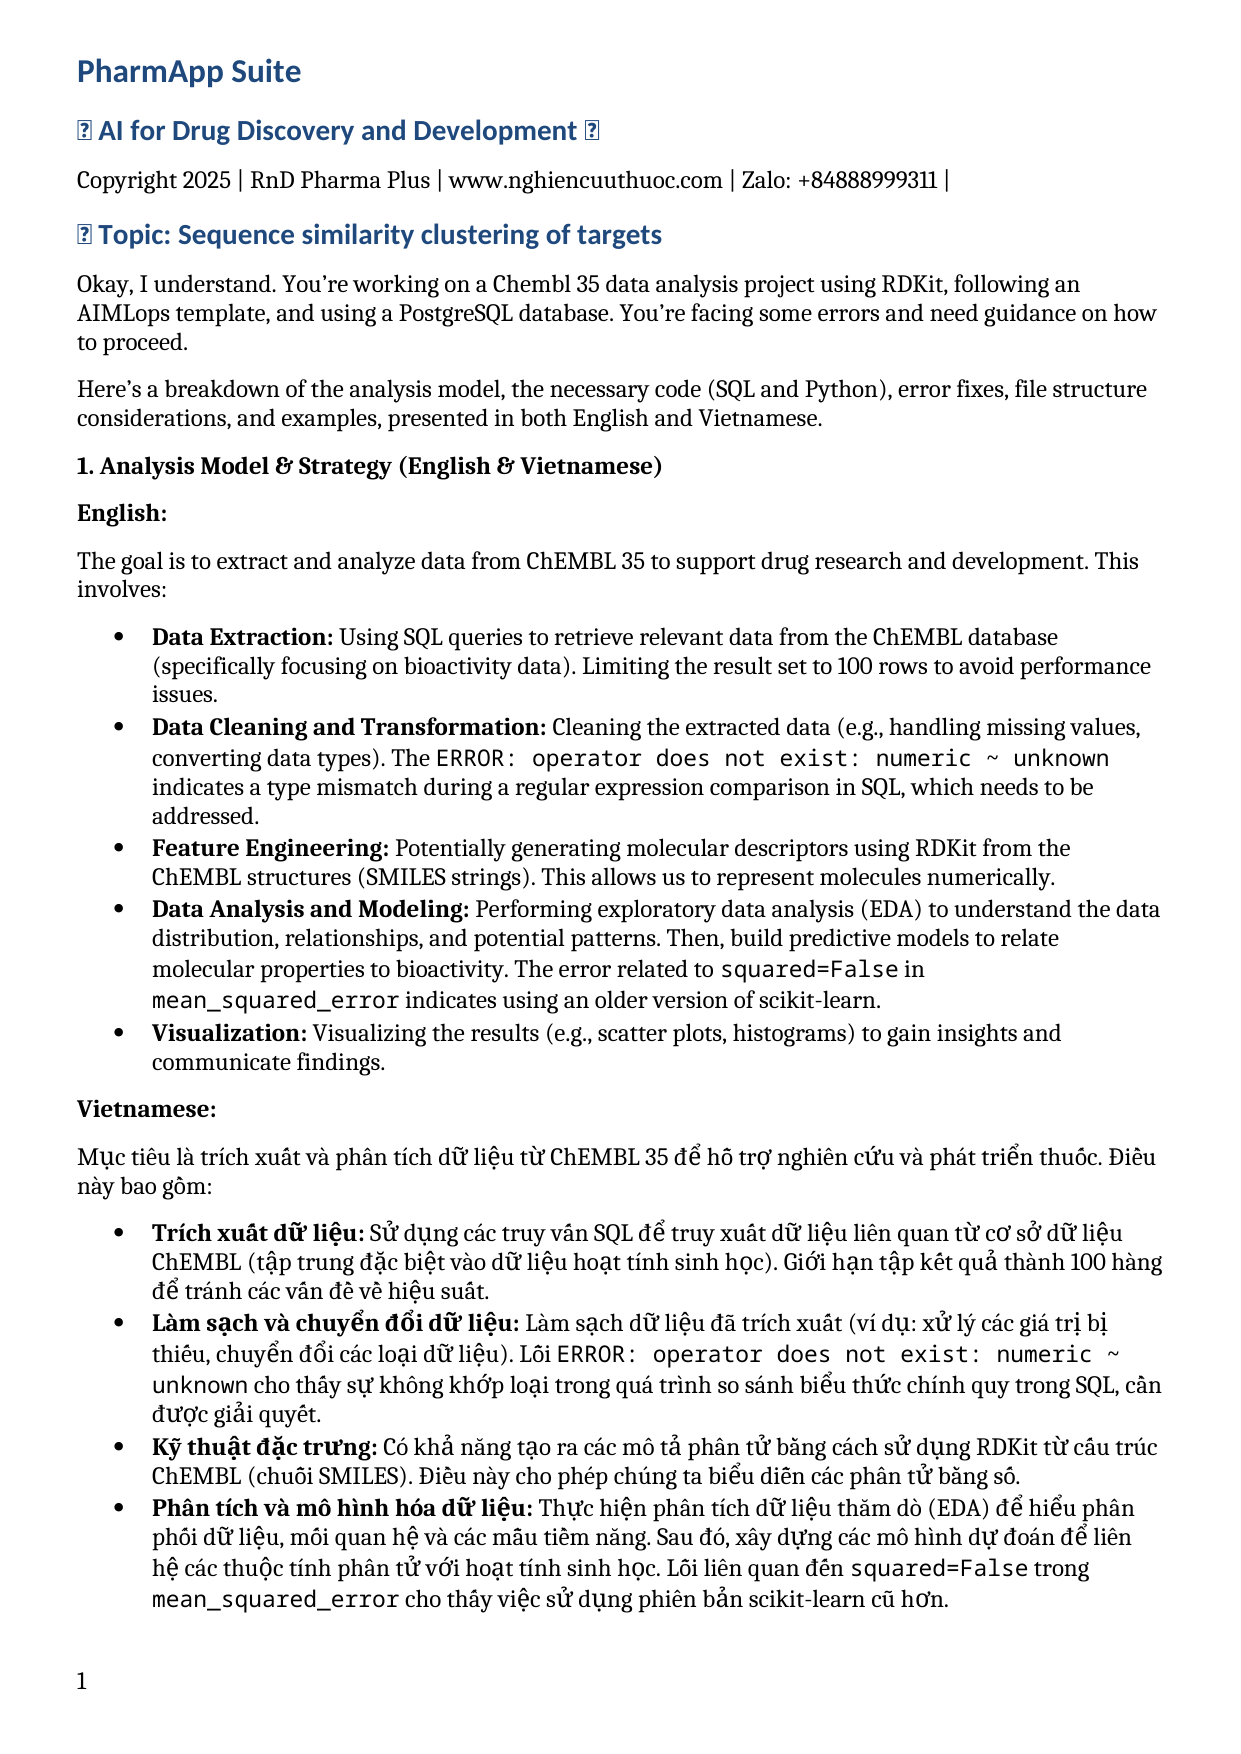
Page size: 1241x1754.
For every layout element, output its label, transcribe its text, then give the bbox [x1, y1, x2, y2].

subtitle 🧩 Topic: Sequence similarity clustering of targets [77, 216, 1163, 252]
list Feature Engineering: Potentially generating molecular descriptors using RDKit from the ChEMBL structures (SMILES strings). This allows us to represent molecules numerically. [114, 834, 1163, 892]
list Data Cleaning and Transformation: Cleaning the extracted data (e.g., handling missing values, converting data types). The ERROR: operator does not exist: numeric ~ unknown indicates a type mismatch during a regular expression comparison in SQL, which needs to be addressed. [114, 713, 1163, 830]
list Phân tích và mô hình hóa dữ liệu: Thực hiện phân tích dữ liệu thăm dò (EDA) để hiểu phân phối dữ liệu, mối quan hệ và các mẫu tiềm năng. Sau đó, xây dựng các mô hình dự đoán để liên hệ các thuộc tính phân tử với hoạt tính sinh học. Lỗi liên quan đến squared=False trong mean_squared_error cho thấy việc sử dụng phiên bản scikit-learn cũ hơn. [114, 1494, 1163, 1614]
text The goal is to extract and analyze data from ChEMBL 35 to support drug research and development. This involves: [77, 547, 1163, 604]
text Mục tiêu là trích xuất và phân tích dữ liệu từ ChEMBL 35 để hỗ trợ nghiên cứu và phát triển thuốc. Điều này bao gồm: [77, 1143, 1163, 1200]
text 1. Analysis Model & Strategy (English & Vietnamese) [77, 452, 1163, 480]
text Here’s a breakdown of the analysis model, the necessary code (SQL and Python), error fixes, file structure considerations, and examples, presented in both English and Vietnamese. [77, 375, 1163, 433]
text Copyright 2025 | RnD Pharma Plus | www.nghiencuuthuoc.com | Zalo: +84888999311 | [77, 166, 1163, 195]
list Trích xuất dữ liệu: Sử dụng các truy vấn SQL để truy xuất dữ liệu liên quan từ cơ sở dữ liệu ChEMBL (tập trung đặc biệt vào dữ liệu hoạt tính sinh học). Giới hạn tập kết quả thành 100 hàng để tránh các vấn đề về hiệu suất. [114, 1219, 1163, 1305]
text Okay, I understand. You’re working on a Chembl 35 data analysis project using RDKit, following an AIMLops template, and using a PostgreSQL database. You’re facing some errors and need guidance on how to proceed. [77, 270, 1163, 357]
list Data Analysis and Modeling: Performing exploratory data analysis (EDA) to understand the data distribution, relationships, and potential patterns. Then, build predictive models to relate molecular properties to bioactivity. The error related to squared=False in mean_squared_error indicates using an older version of scikit-learn. [114, 895, 1163, 1015]
list Làm sạch và chuyển đổi dữ liệu: Làm sạch dữ liệu đã trích xuất (ví dụ: xử lý các giá trị bị thiếu, chuyển đổi các loại dữ liệu). Lỗi ERROR: operator does not exist: numeric ~ unknown cho thấy sự không khớp loại trong quá trình so sánh biểu thức chính quy trong SQL, cần được giải quyết. [114, 1309, 1163, 1429]
list Data Extraction: Using SQL queries to retrieve relevant data from the ChEMBL database (specifically focusing on bioactivity data). Limiting the result set to 100 rows to avoid performance issues. [114, 623, 1163, 709]
subtitle 🧠 AI for Drug Discovery and Development 🧪 [77, 112, 1163, 148]
list Kỹ thuật đặc trưng: Có khả năng tạo ra các mô tả phân tử bằng cách sử dụng RDKit từ cấu trúc ChEMBL (chuỗi SMILES). Điều này cho phép chúng ta biểu diễn các phân tử bằng số. [114, 1433, 1163, 1490]
subtitle PharmApp Suite [77, 50, 1163, 91]
list Visualization: Visualizing the results (e.g., scatter plots, histograms) to gain insights and communicate findings. [114, 1019, 1163, 1077]
text English: [77, 499, 1163, 528]
text Vietnamese: [77, 1095, 1163, 1124]
